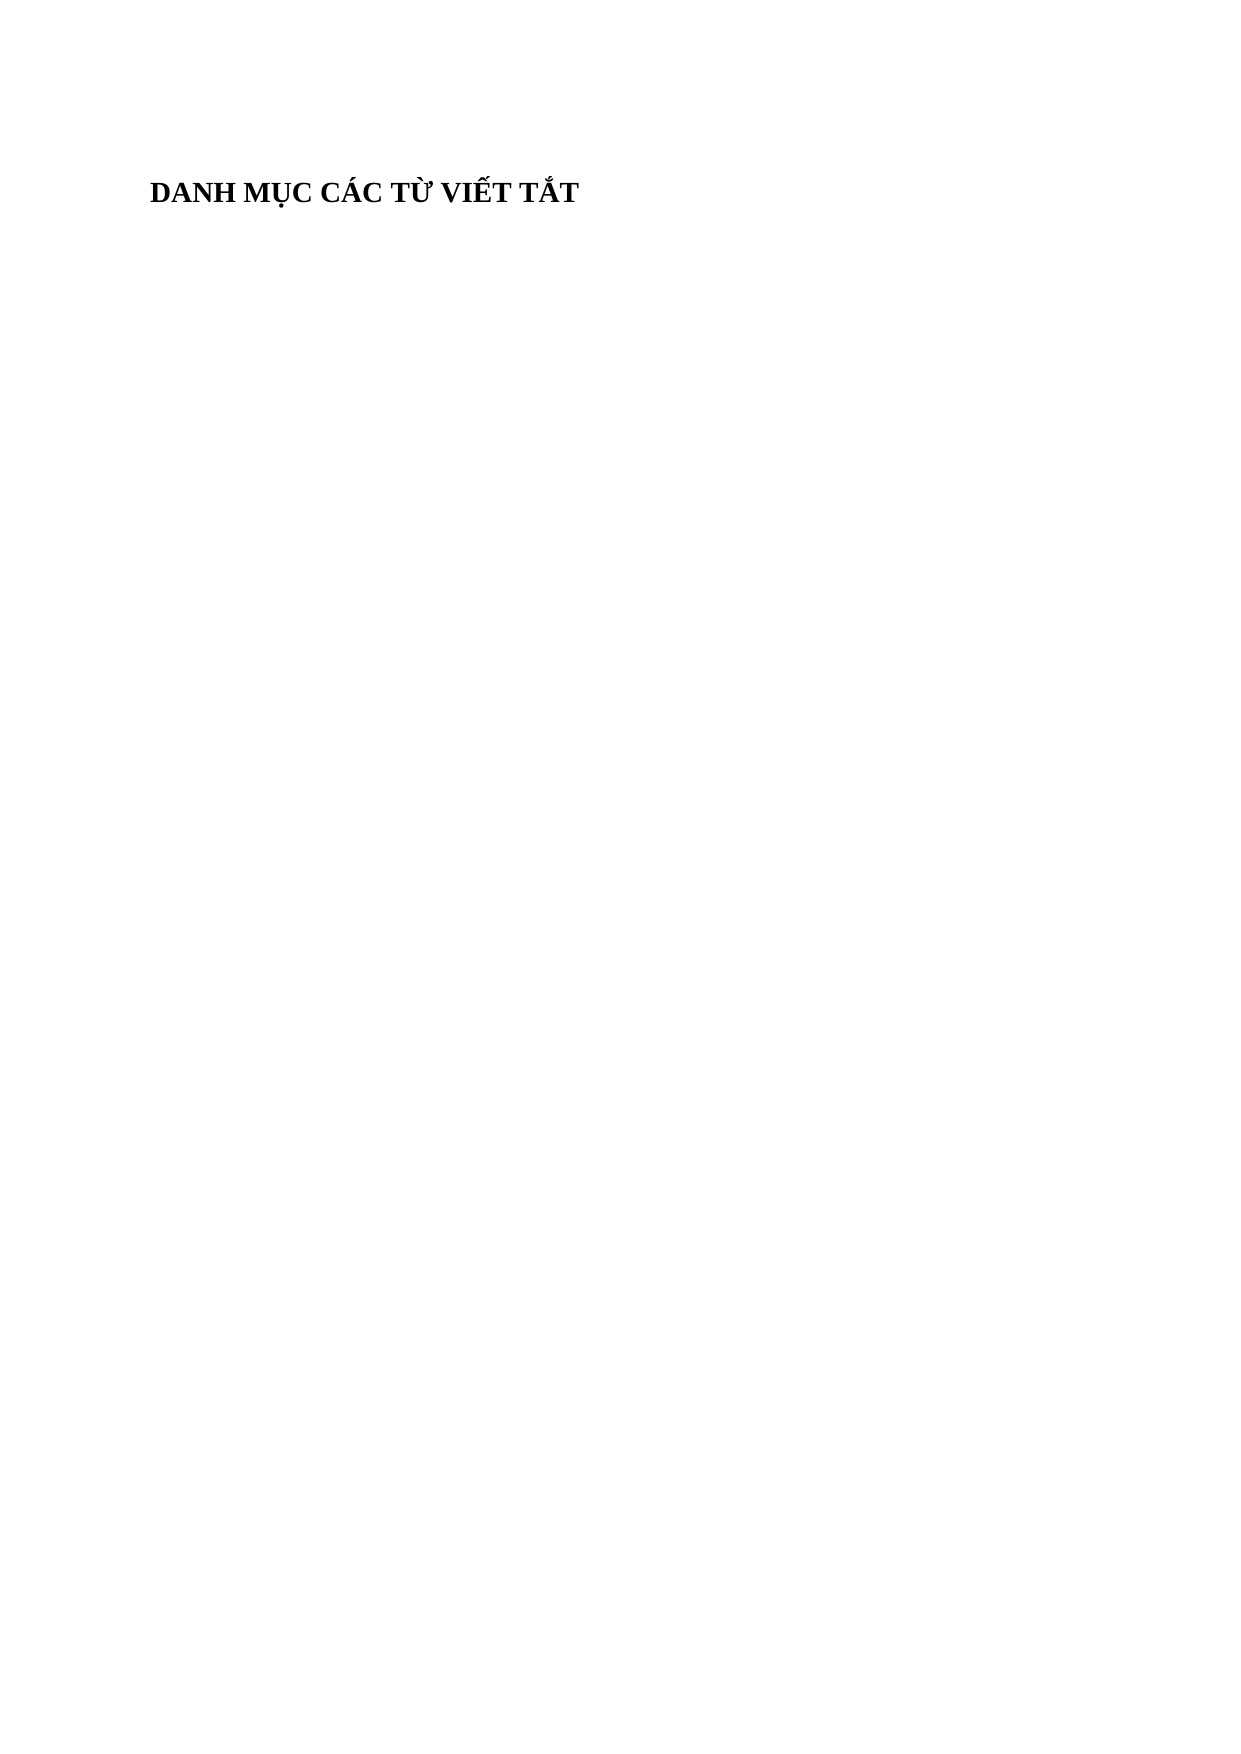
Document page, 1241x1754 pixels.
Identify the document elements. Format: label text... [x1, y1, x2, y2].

text DANH MỤC CÁC TỪ VIẾT TẮT [150, 175, 1090, 208]
